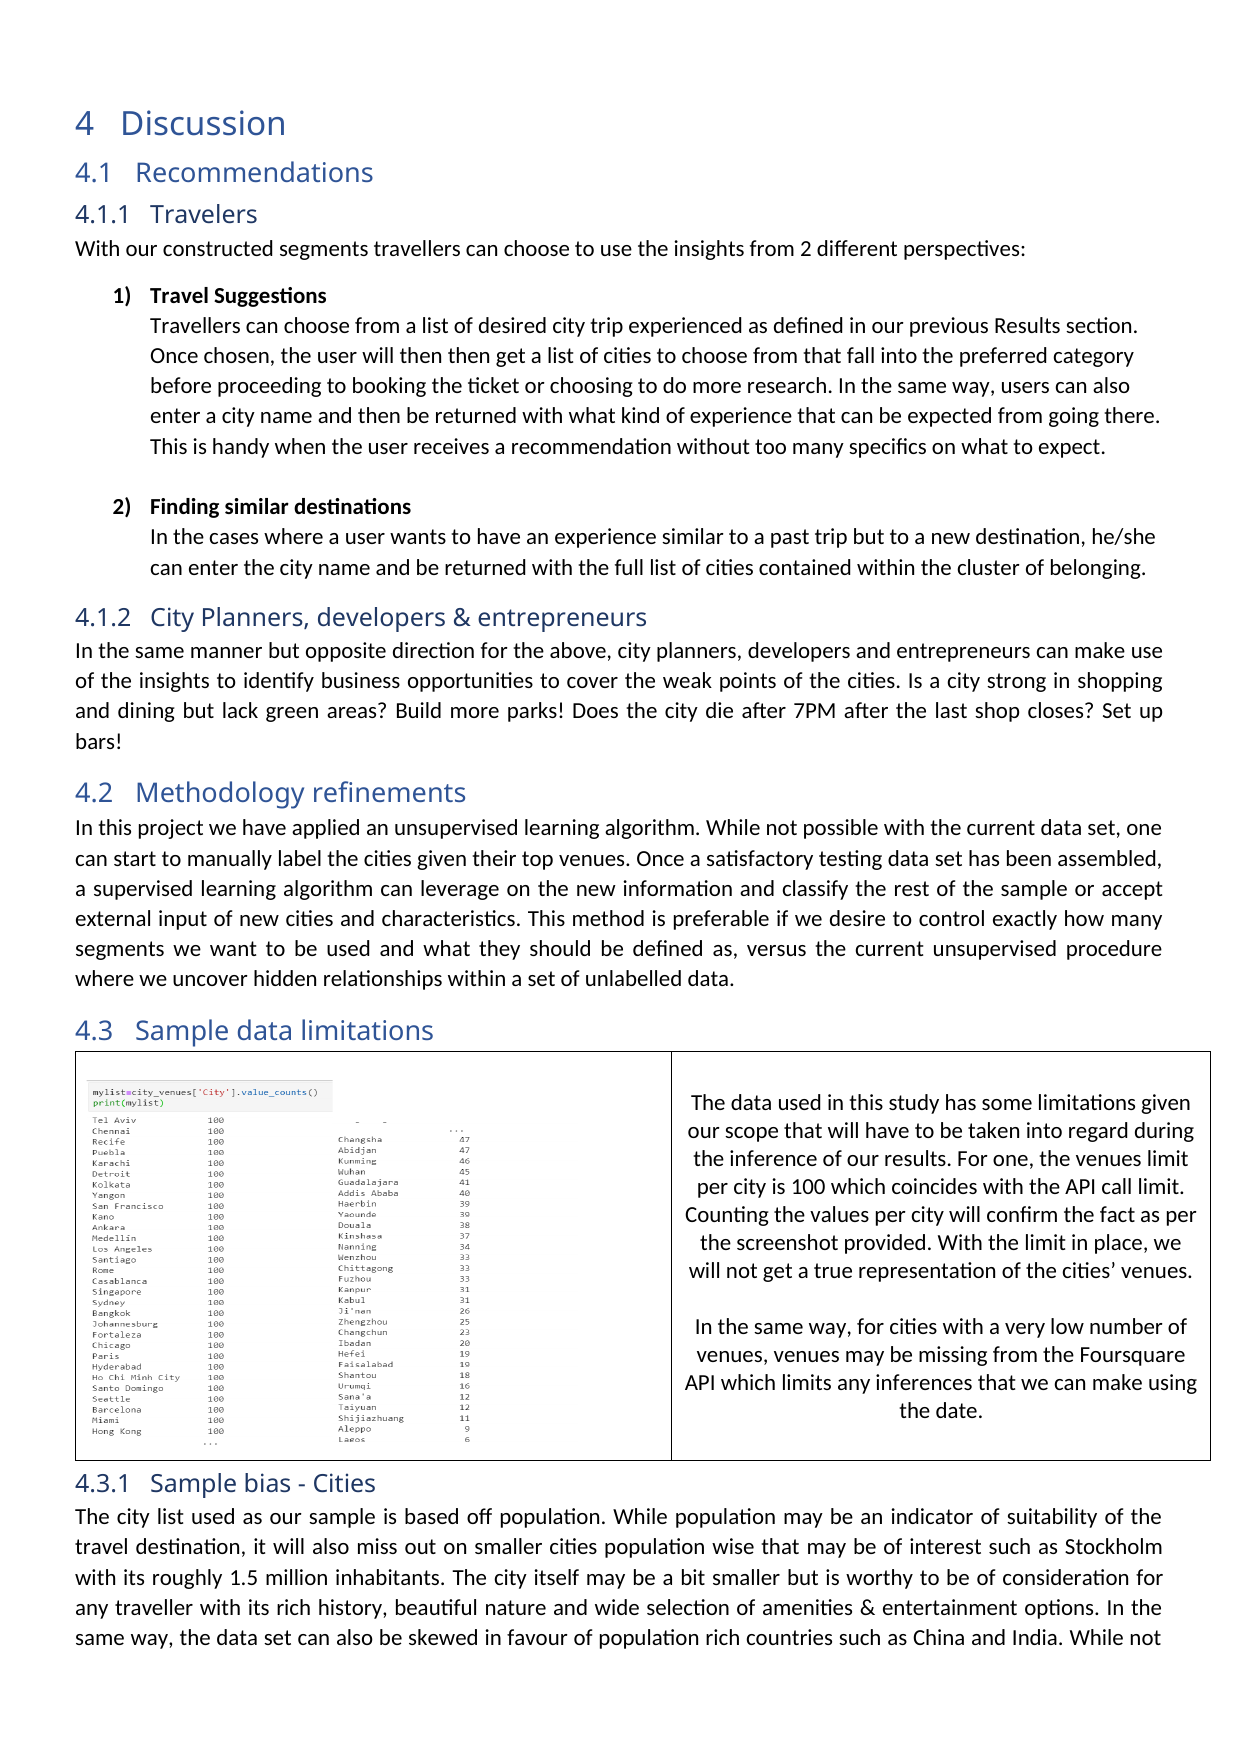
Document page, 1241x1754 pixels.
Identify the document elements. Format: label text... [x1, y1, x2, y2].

subtitle Sample bias - Cities [75, 1465, 1165, 1499]
text With our constructed segments travellers can choose to use the insights from 2 different perspectives: [75, 234, 1165, 262]
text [75, 1502, 1165, 1651]
picture [86, 1080, 579, 1449]
table_header The data used in this study has some limitations given our scope that will have to be taken into regard during the inference of our results. For one, the venues limit per city is 100 which coincides with the API call limit. Counting the values per city will confirm the fact as per the screenshot provided. With the limit in place, we will not get a true representation of the cities’ venues. In the same way, for cities with a very low number of venues, venues may be missing from the Foursquare API which limits any inferences that we can make using the date. [672, 1052, 1210, 1460]
subtitle Methodology refinements [75, 774, 1165, 811]
subtitle City Planners, developers & entrepreneurs [75, 599, 1165, 633]
subtitle Travelers [75, 197, 1165, 231]
list Travel Suggestions Travellers can choose from a list of desired city trip experienced as defined in our previous Results section. Once chosen, the user will then then get a list of cities to choose from that fall into the preferred category before proceeding to booking the ticket or choosing to do more research. In the same way, users can also enter a city name and then be returned with what kind of experience that can be expected from going there. This is handy when the user receives a recommendation without too many specifics on what to expect. [112, 281, 1165, 460]
subtitle Discussion [75, 100, 1165, 145]
table_header [76, 1052, 671, 1460]
list Finding similar destinations In the cases where a user wants to have an experience similar to a past trip but to a new destination, he/she can enter the city name and be returned with the full list of cities contained within the cluster of belonging. [112, 492, 1165, 581]
subtitle Sample data limitations [75, 1011, 1165, 1048]
text In the same manner but opposite direction for the above, city planners, developers and entrepreneurs can make use of the insights to identify business opportunities to cover the weak points of the cities. Is a city strong in shopping and dining but lack green areas? Build more parks! Does the city die after 7PM after the last shop closes? Set up bars! [75, 636, 1165, 755]
subtitle Recommendations [75, 153, 1165, 190]
text In this project we have applied an unsupervised learning algorithm. While not possible with the current data set, one can start to manually label the cities given their top venues. Once a satisfactory testing data set has been assembled, a supervised learning algorithm can leverage on the new information and classify the rest of the sample or accept external input of new cities and characteristics. This method is preferable if we desire to control exactly how many segments we want to be used and what they should be defined as, versus the current unsupervised procedure where we uncover hidden relationships within a set of unlabelled data. [75, 813, 1165, 993]
